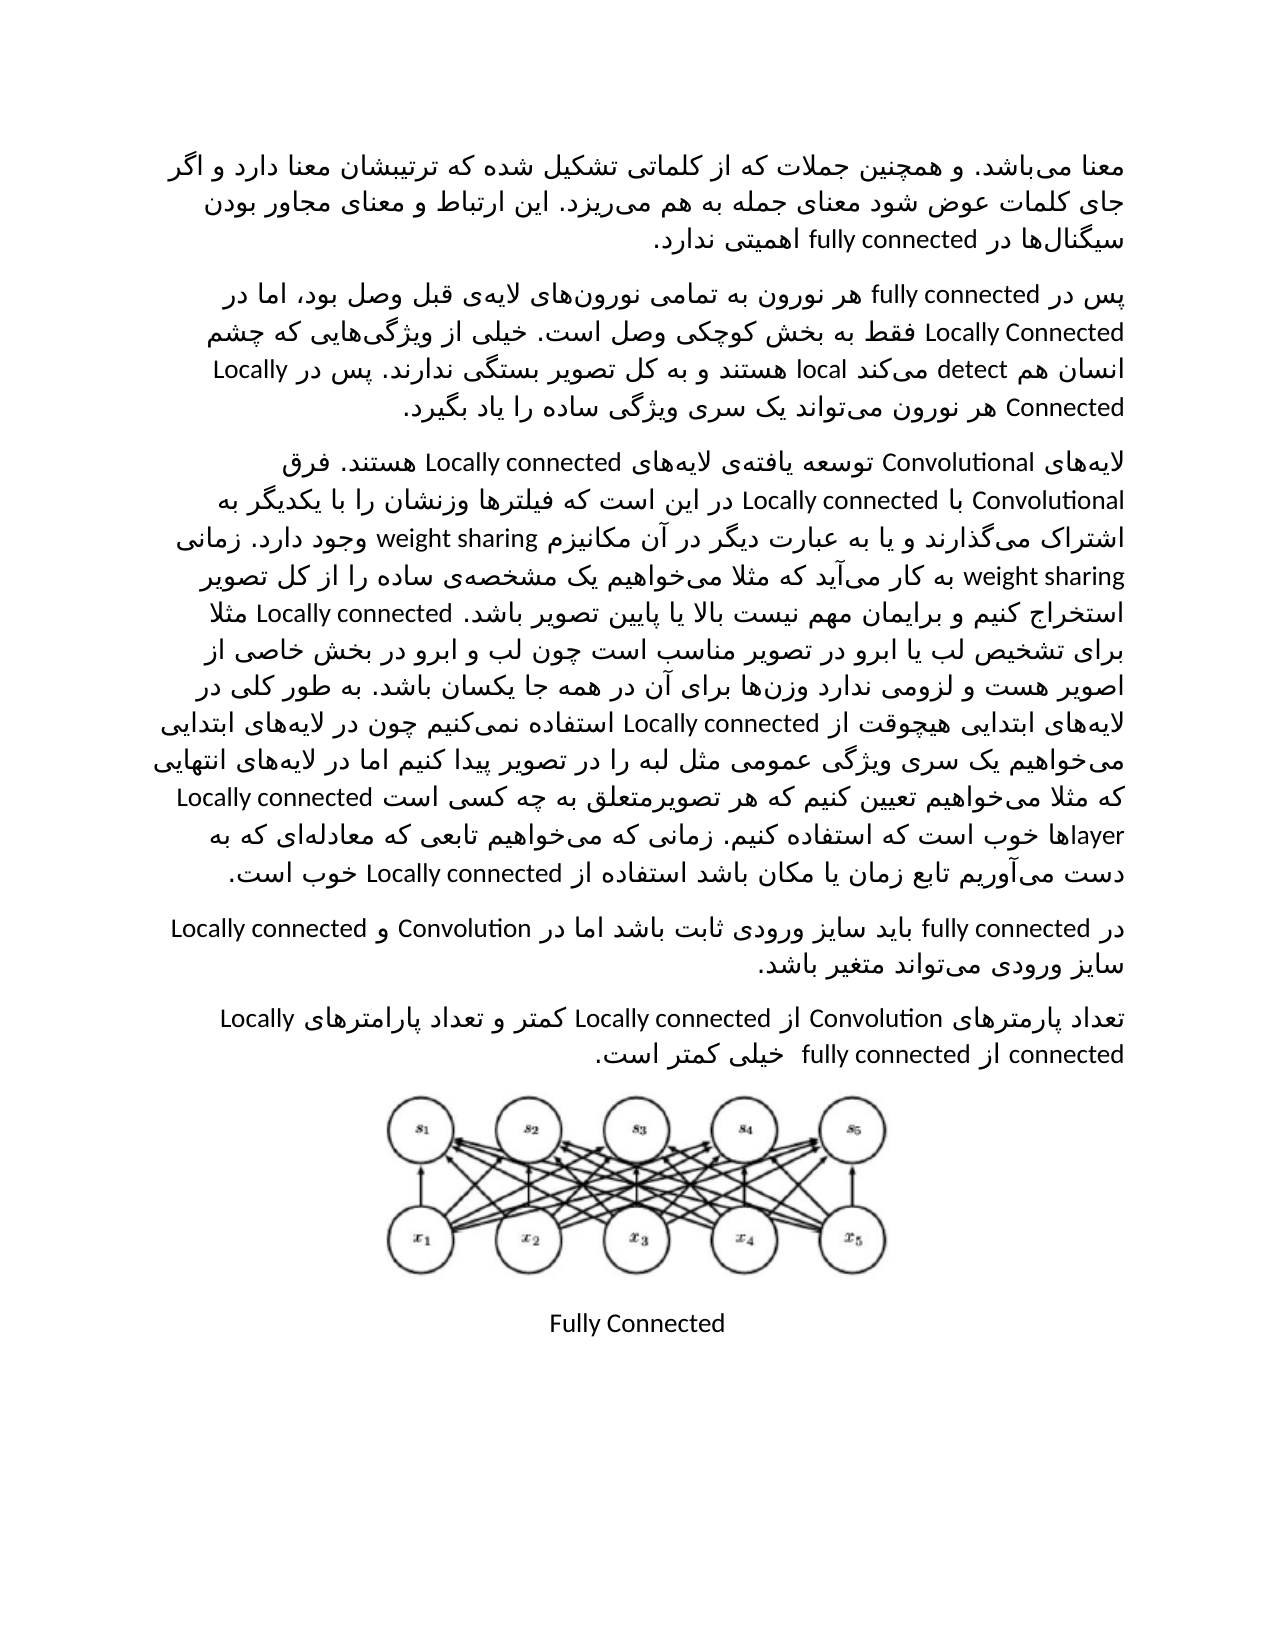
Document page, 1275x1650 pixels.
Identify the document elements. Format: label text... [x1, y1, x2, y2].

text تعداد پارمترهای Convolution از Locally connected کمتر و تعداد پارامترهای Locally connected از fully connected خیلی کمتر است. [150, 1001, 1125, 1070]
picture [381, 1089, 894, 1288]
text در fully connected باید سایز ورودی ثابت باشد اما در Convolution و Locally connected سایز ورودی می‌تواند متغیر باشد. [150, 911, 1125, 980]
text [150, 150, 1125, 256]
text لایه‌های Convolutional توسعه یافته‌ی لایه‌‌های Locally connected هستند. فرق Convolutional با Locally connected در این است که فیلتر‌ها وزنشان را با یکدیگر به اشتراک می‌گذارند و یا به عبارت دیگر در آن مکانیزم weight sharing وجود دارد. زمانی weight sharing به کار می‌آید که مثلا می‌خواهیم یک مشخصه‌ی ساده را از کل تصویر استخراج کنیم و برایمان مهم نیست بالا یا پایین تصویر باشد. Locally connected مثلا برای تشخیص لب یا ابرو در تصویر مناسب است چون لب و ابرو در بخش خاصی از اصویر هست و لزومی ندارد وزن‌ها برای آن در همه جا یکسان باشد. به طور کلی در لایه‌های ابتدایی هیچوقت از Locally connected استفاده نمی‌کنیم چون در لایه‌های ابتدایی می‌خواهیم یک سری ویژگی عمومی مثل لبه را در تصویر پیدا کنیم اما در لایه‌های انتهایی که مثلا می‌خواهیم تعیین کنیم که هر تصویرمتعلق به چه کسی است Locally connected layerها خوب است که استفاده کنیم. زمانی که می‌خواهیم تابعی که معادله‌ای که به دست می‌آوریم تابع زمان یا مکان باشد استفاده از Locally connected خوب است. [150, 445, 1125, 889]
text پس در fully connected هر نورون به تمامی نورون‌های لایه‌ی قبل وصل بود، اما در Locally Connected فقط به بخش کوچکی وصل است. خیلی از ویژگی‌هایی که چشم انسان هم detect می‌کند local هستند و به کل تصویر بستگی ندارند. پس در Locally Connected هر نورون می‌تواند یک سری ویژگی ساده را یاد بگیرد. [150, 277, 1125, 424]
text Fully Connected [150, 1307, 1125, 1340]
